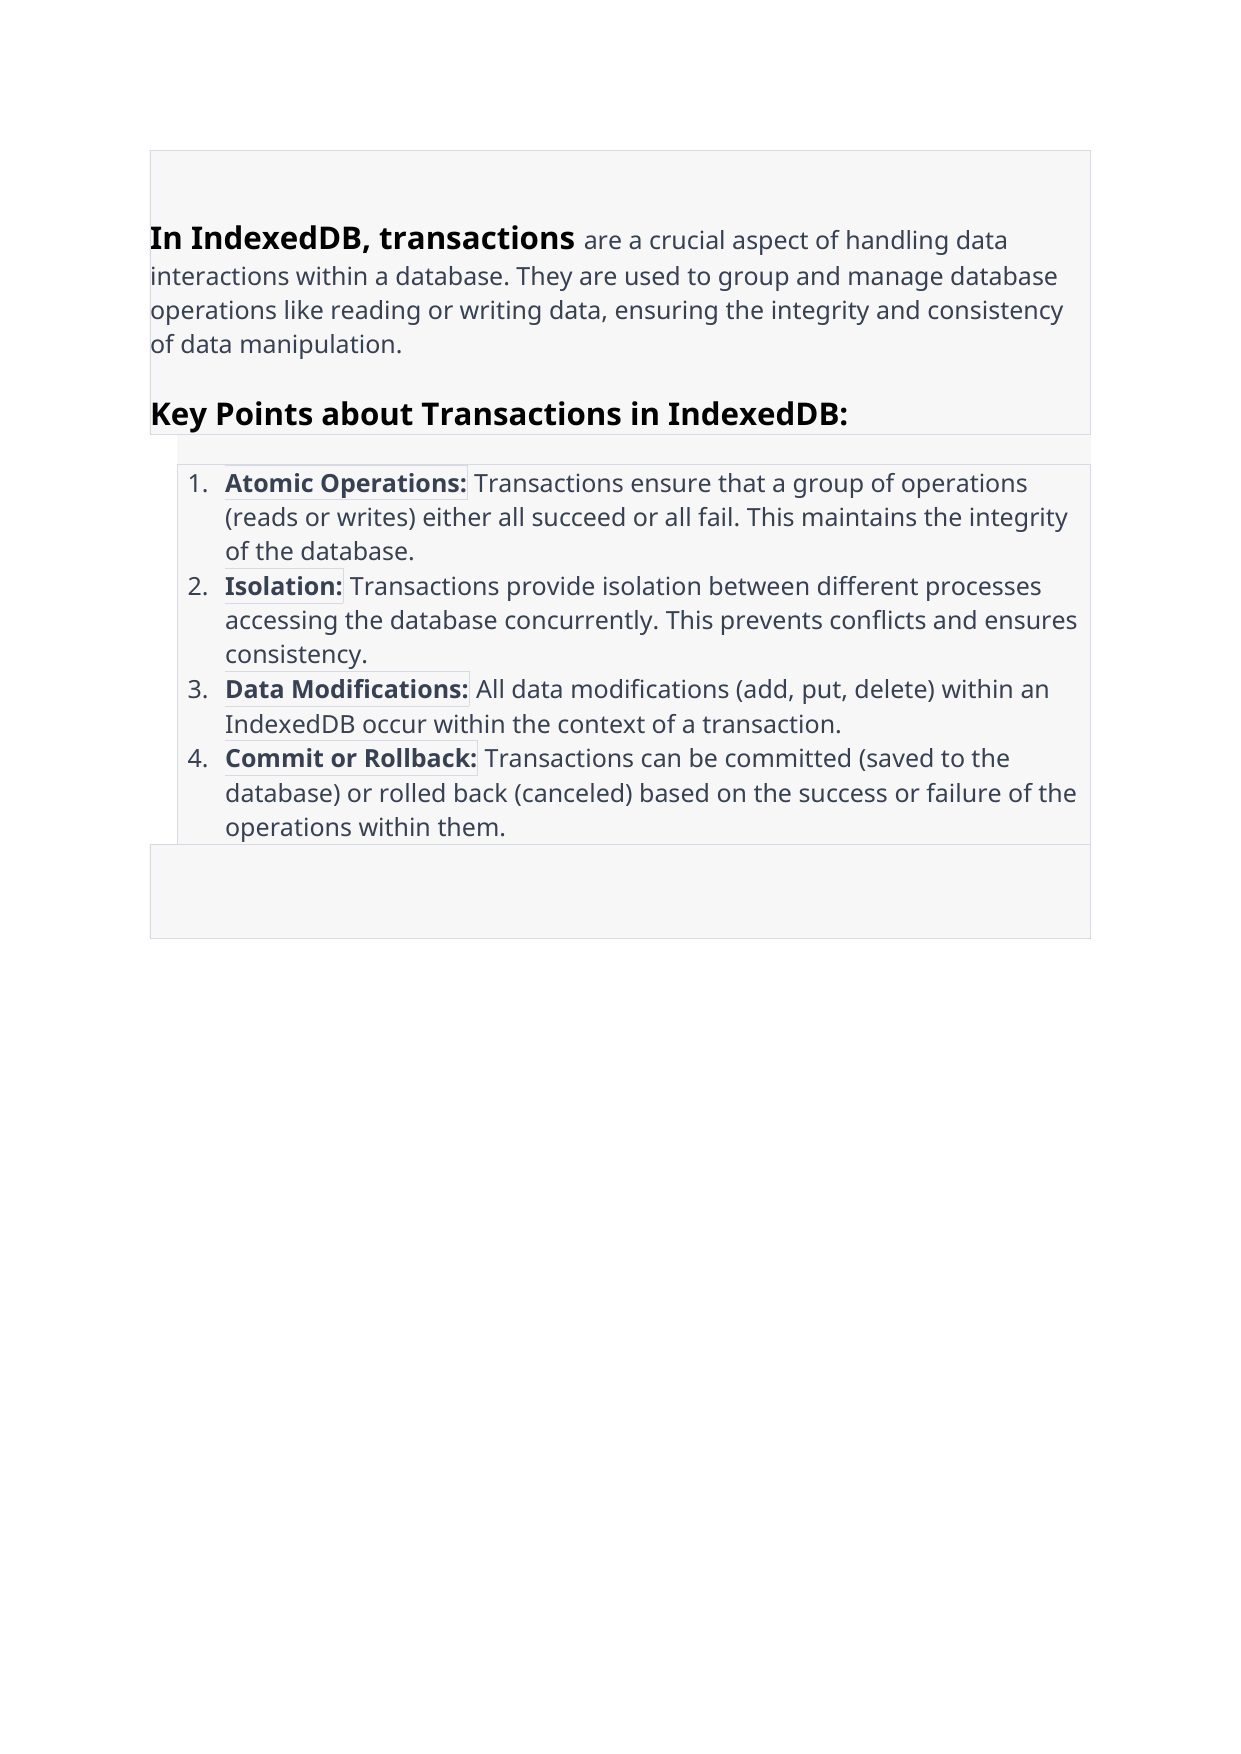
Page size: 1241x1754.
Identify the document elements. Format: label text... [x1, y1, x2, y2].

text In IndexedDB, transactions are a crucial aspect of handling data interactions within a database. They are used to group and manage database operations like reading or writing data, ensuring the integrity and consistency of data manipulation. [151, 215, 1090, 361]
list Commit or Rollback: Transactions can be committed (saved to the database) or rolled back (canceled) based on the success or failure of the operations within them. [178, 740, 1090, 844]
list Atomic Operations: Transactions ensure that a group of operations (reads or writes) either all succeed or all fail. This maintains the integrity of the database. [178, 465, 1090, 567]
list Data Modifications: All data modifications (add, put, delete) within an IndexedDB occur within the context of a transaction. [178, 671, 1090, 740]
list Isolation: Transactions provide isolation between different processes accessing the database concurrently. This prevents conflicts and ensures consistency. [178, 567, 1090, 671]
subtitle Key Points about Transactions in IndexedDB: [151, 391, 1090, 434]
